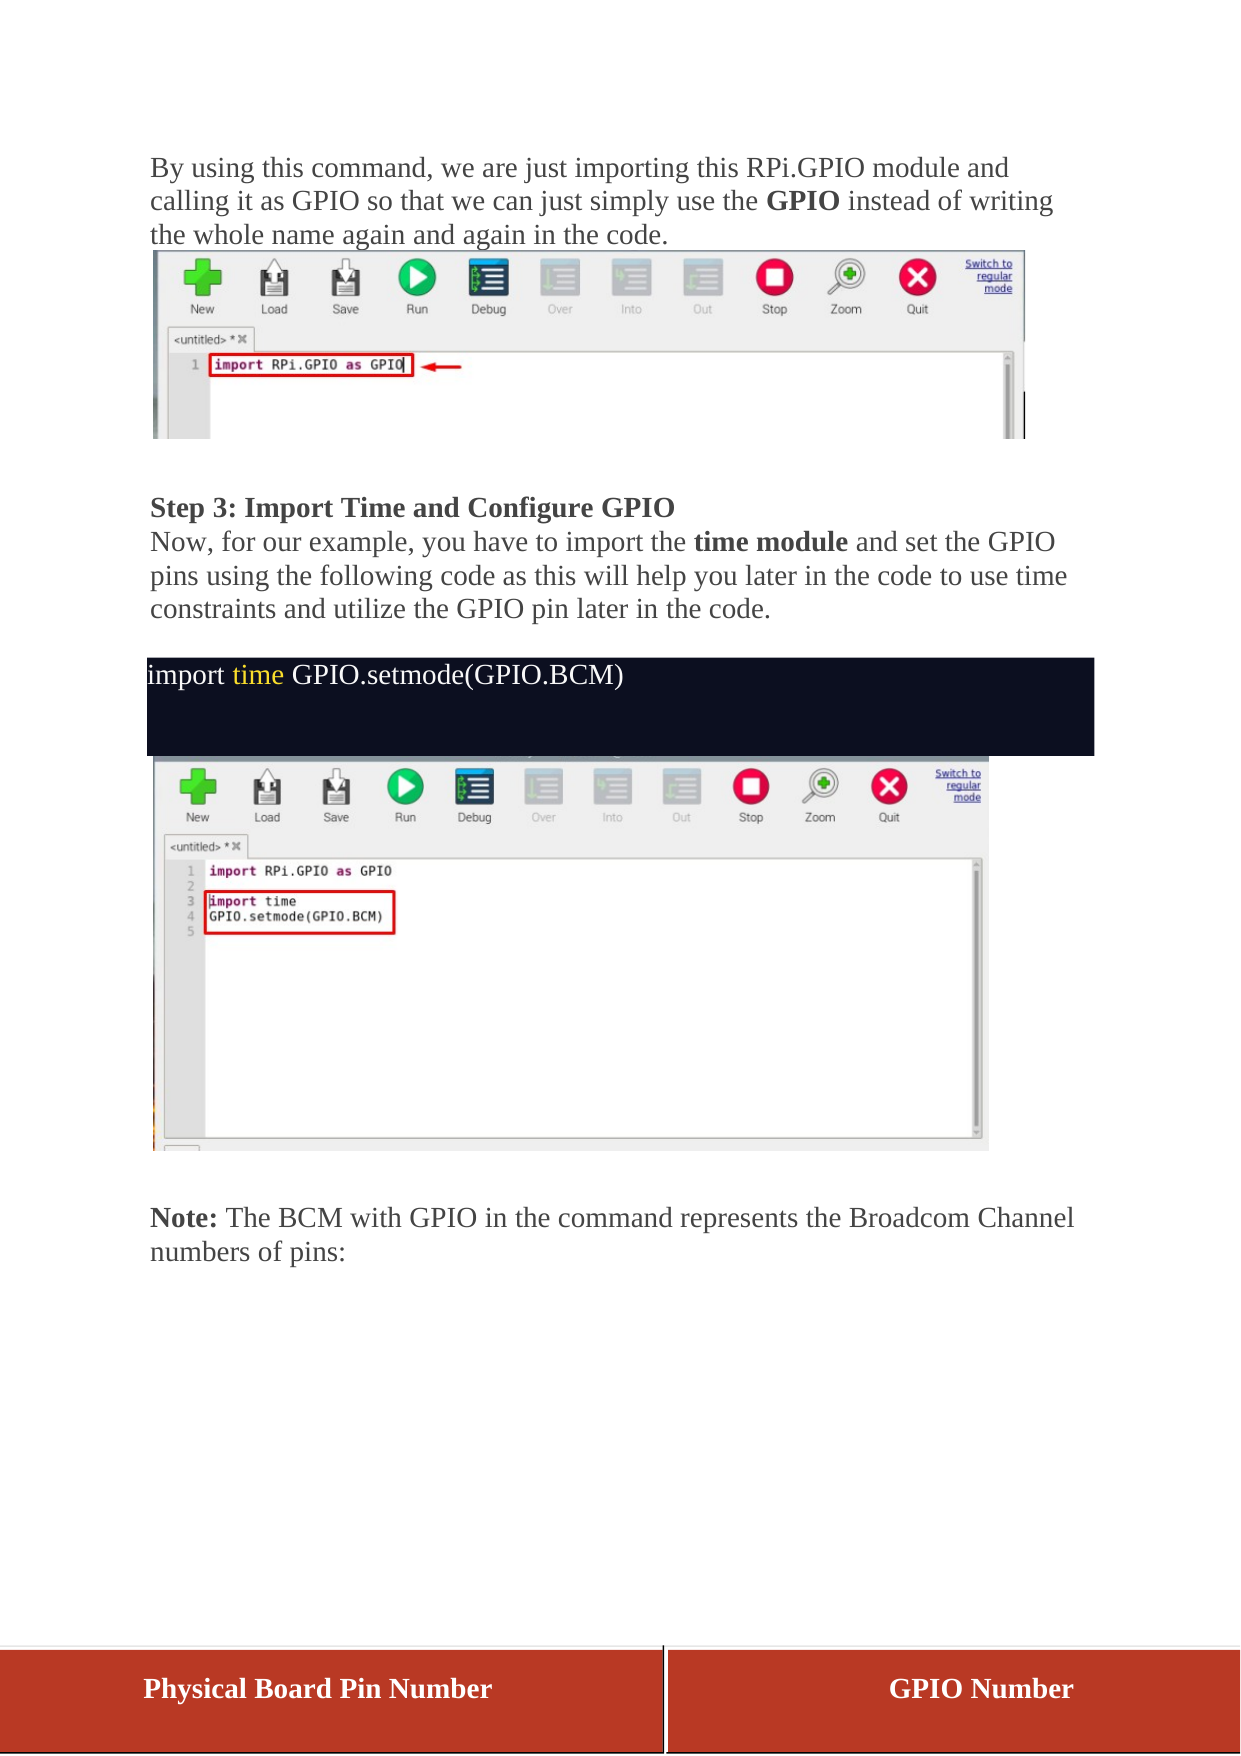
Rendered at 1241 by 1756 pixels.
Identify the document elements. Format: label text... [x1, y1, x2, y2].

text Now, for our example, you have to import the time module and set the GPIO pins using the following code as this will help you later in the code to use time constraints and utilize the GPIO pin later in the code. [150, 524, 1089, 625]
text Note: The BCM with GPIO in the command represents the Broadcom Channel numbers of pins: [150, 1200, 1089, 1267]
picture [153, 250, 1025, 439]
subtitle Step 3: Import Time and Configure GPIO [150, 490, 1240, 524]
text By using this command, we are just importing this RPi.GPIO module and calling it as GPIO so that we can just simply use the GPIO instead of writing the whole name again and again in the code. [150, 150, 1055, 250]
picture [153, 756, 989, 1151]
